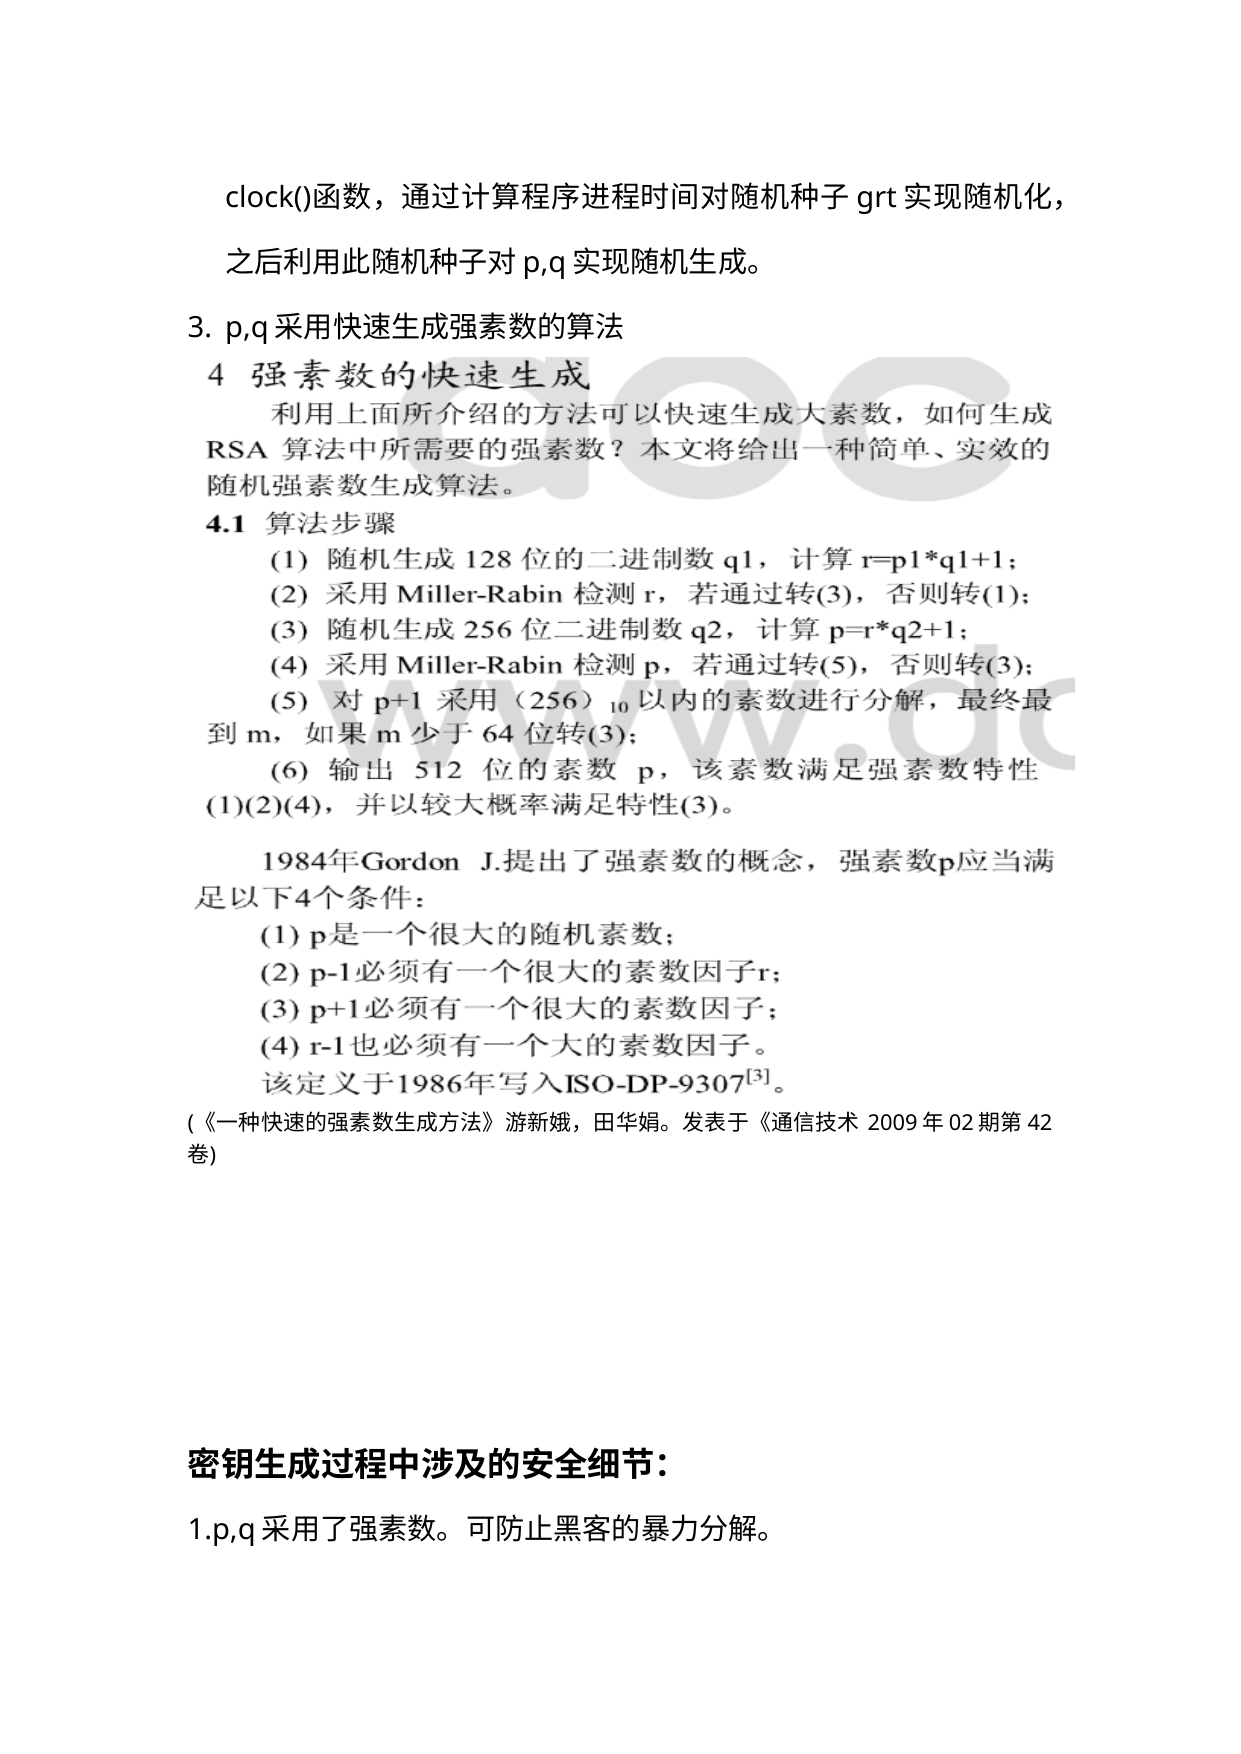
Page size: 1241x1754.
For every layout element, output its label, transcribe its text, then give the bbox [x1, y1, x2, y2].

text 密钥生成过程中涉及的安全细节： [187, 1429, 1053, 1494]
picture [187, 844, 1067, 1100]
picture [187, 357, 1075, 824]
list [187, 162, 1053, 292]
text 1.p,q采用了强素数。可防止黑客的暴力分解。 [187, 1494, 1053, 1559]
list p,q采用快速生成强素数的算法 [187, 292, 1053, 357]
text (《一种快速的强素数生成方法》游新娥，田华娟。发表于《通信技术2009年02期第42卷) [187, 1104, 1053, 1169]
